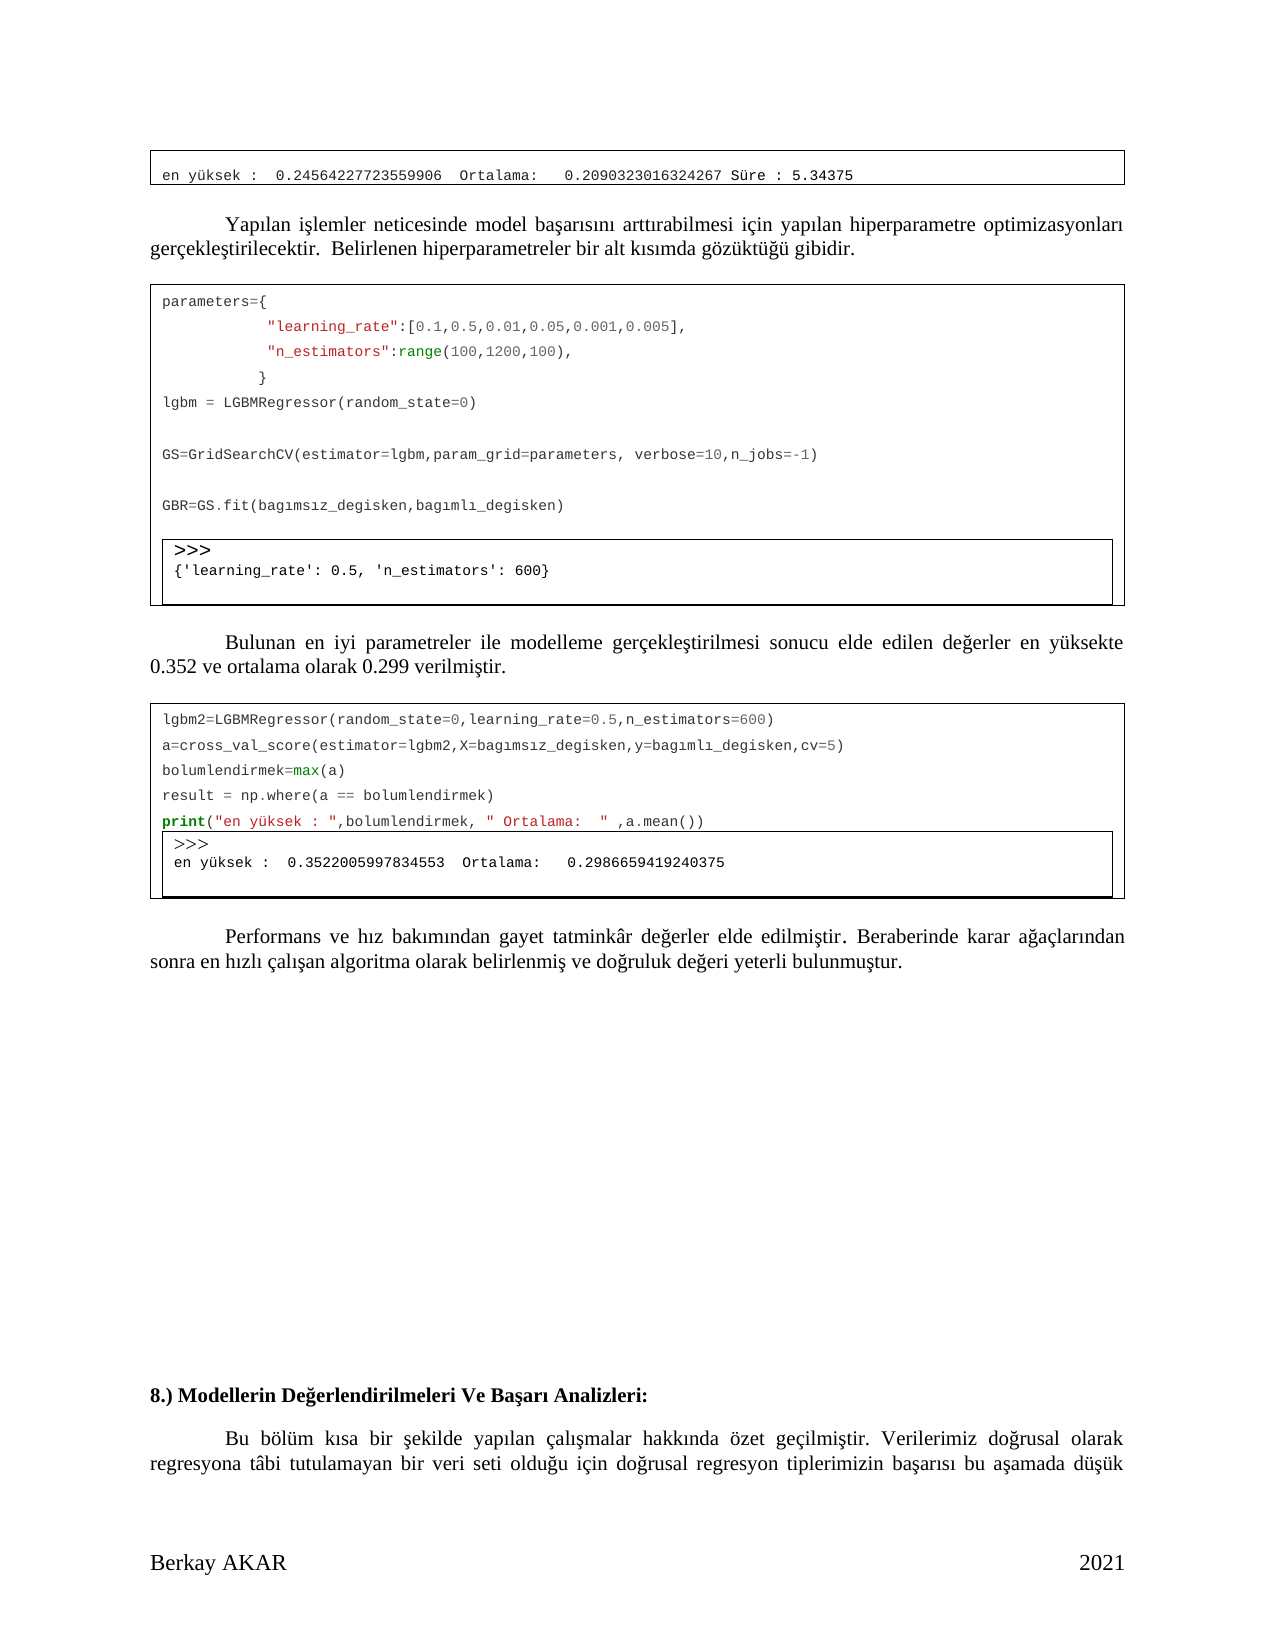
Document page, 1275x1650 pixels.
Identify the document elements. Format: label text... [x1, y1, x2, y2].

text Performans ve hız bakımından gayet tatminkâr değerler elde edilmiştir. Beraberinde karar ağaçlarından sonra en hızlı çalışan algoritma olarak belirlenmiş ve doğruluk değeri yeterli bulunmuştur. [150, 923, 1125, 973]
text Bulunan en iyi parametreler ile modelleme gerçekleştirilmesi sonucu elde edilen değerler en yüksekte 0.352 ve ortalama olarak 0.299 verilmiştir. [150, 630, 1125, 678]
text 8.) Modellerin Değerlendirilmeleri Ve Başarı Analizleri: [150, 1383, 1125, 1407]
text Yapılan işlemler neticesinde model başarısını arttırabilmesi için yapılan hiperparametre optimizasyonları gerçekleştirilecektir. Belirlenen hiperparametreler bir alt kısımda gözüktüğü gibidir. [150, 212, 1125, 260]
table_header parameters={ "learning_rate":[0.1,0.5,0.01,0.05,0.001,0.005], "n_estimators":range(100,1200,100), } lgbm = LGBMRegressor(random_state=0) GS=GridSearchCV(estimator=lgbm,param_grid=parameters, verbose=10,n_jobs=-1) GBR=GS.fit(bagımsız_degisken,bagımlı_degisken) [151, 285, 1124, 605]
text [150, 1425, 1125, 1475]
table_header lgbm2=LGBMRegressor(random_state=0,learning_rate=0.5,n_estimators=600) a=cross_val_score(estimator=lgbm2,X=bagımsız_degisken,y=bagımlı_degisken,cv=5) bolumlendirmek=max(a) result = np.where(a == bolumlendirmek) print("en yüksek : ",bolumlendirmek, " Ortalama: " ,a.mean()) [151, 704, 1124, 897]
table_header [151, 151, 1124, 184]
